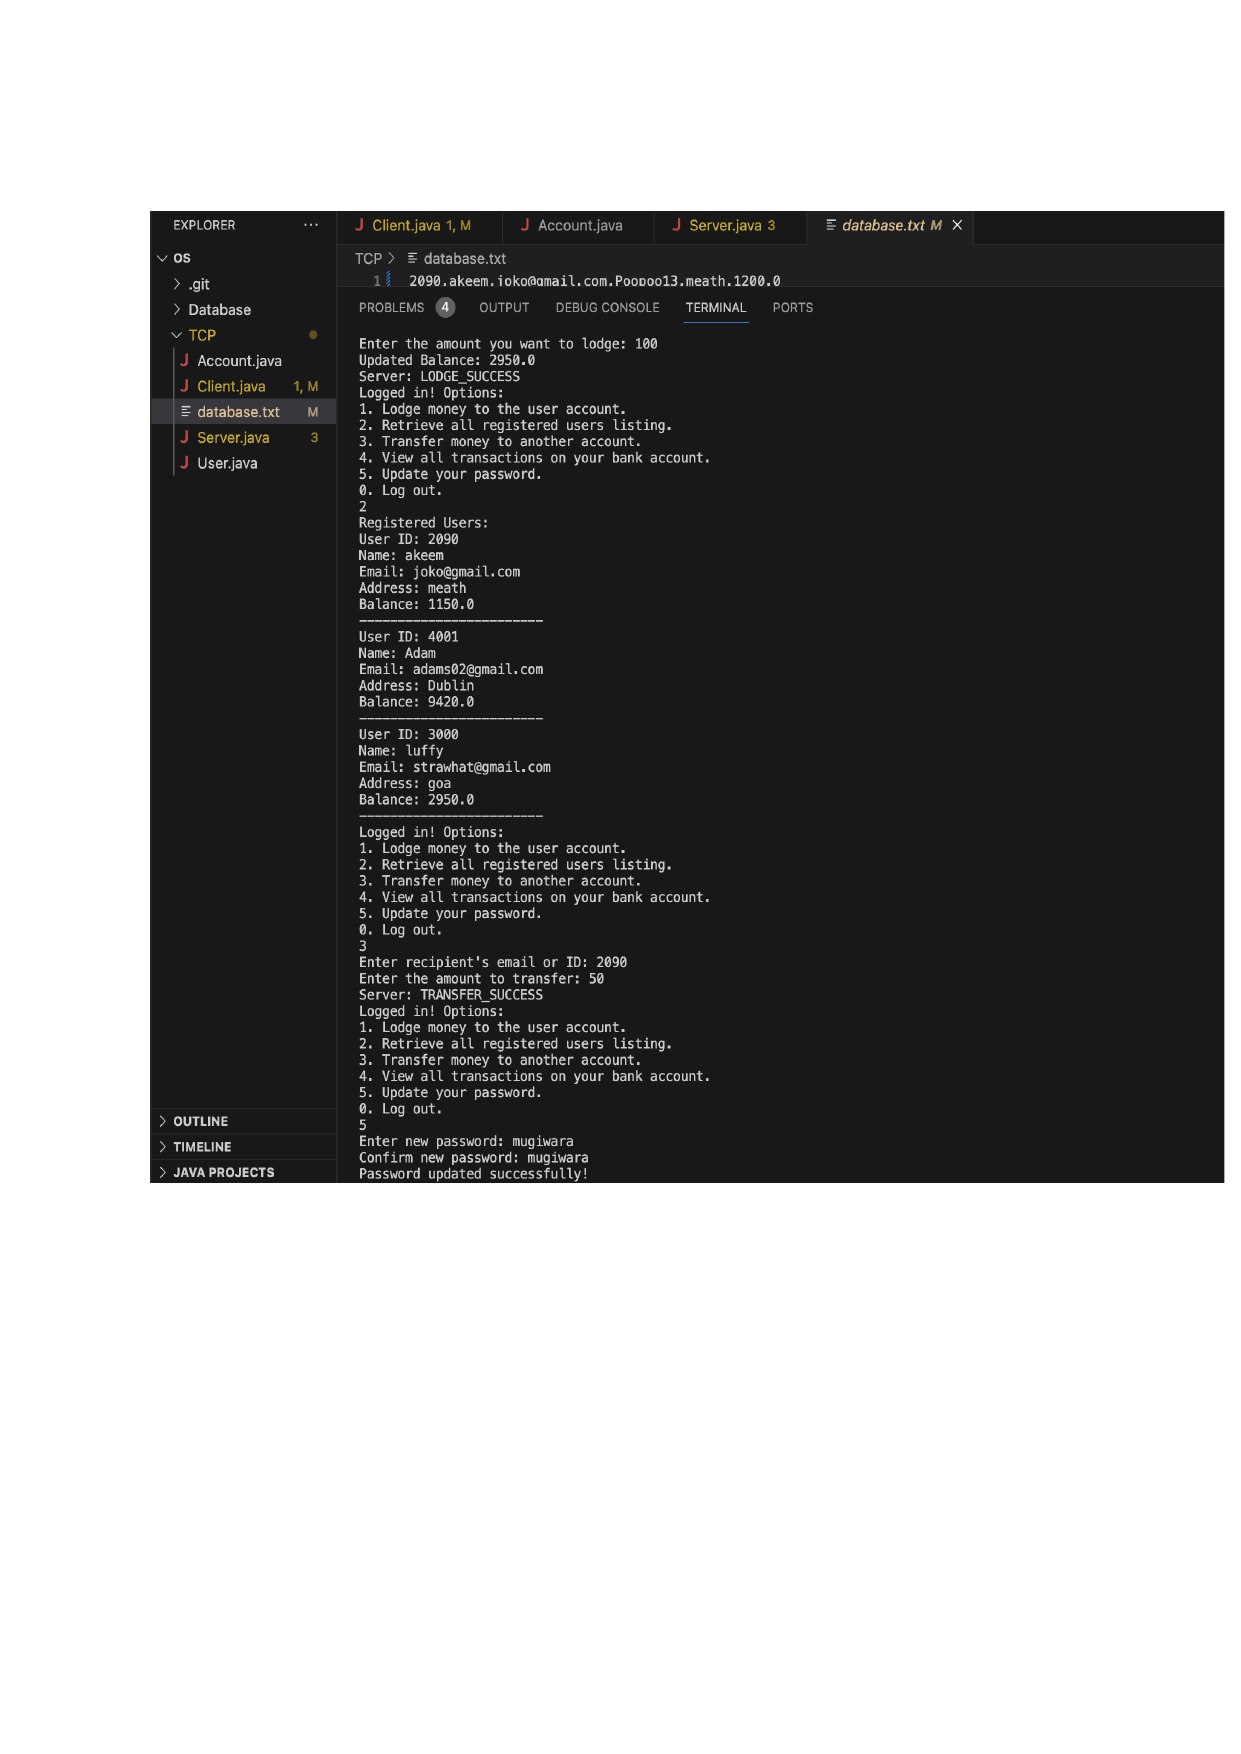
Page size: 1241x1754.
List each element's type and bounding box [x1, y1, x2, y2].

picture [150, 211, 1225, 1183]
